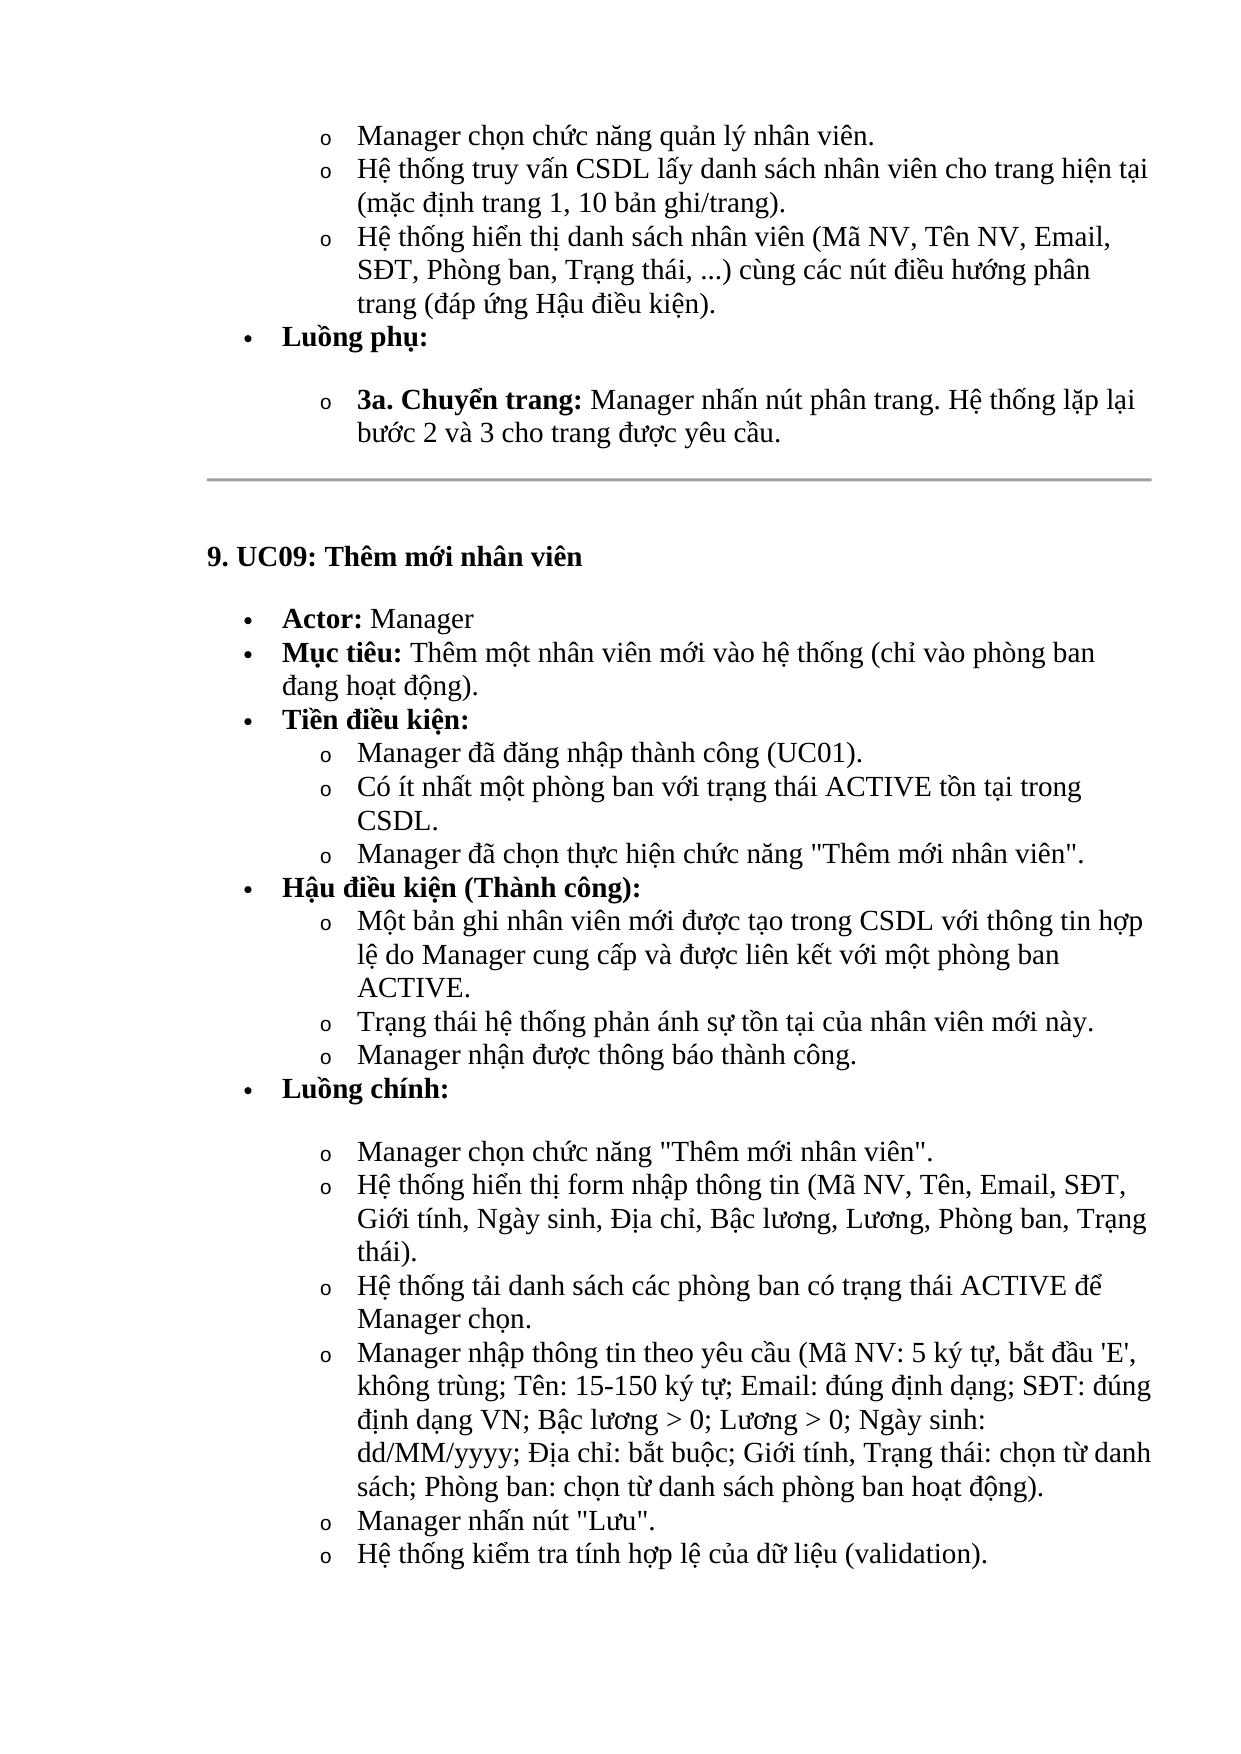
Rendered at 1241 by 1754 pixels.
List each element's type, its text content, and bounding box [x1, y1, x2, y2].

list Hệ thống kiểm tra tính hợp lệ của dữ liệu (validation). [319, 1536, 1152, 1570]
list Luồng chính: [244, 1071, 1152, 1104]
list Có ít nhất một phòng ban với trạng thái ACTIVE tồn tại trong CSDL. [319, 769, 1152, 836]
list Hậu điều kiện (Thành công): [244, 870, 1152, 903]
list Hệ thống truy vấn CSDL lấy danh sách nhân viên cho trang hiện tại (mặc định trang 1, 10 bản ghi/trang). [319, 152, 1152, 219]
list Hệ thống hiển thị danh sách nhân viên (Mã NV, Tên NV, Email, SĐT, Phòng ban, Trạng thái, ...) cùng các nút điều hướng phân trang (đáp ứng Hậu điều kiện). [319, 219, 1152, 319]
list Tiền điều kiện: [244, 702, 1152, 736]
list Actor: Manager [244, 601, 1152, 635]
list Manager nhận được thông báo thành công. [319, 1037, 1152, 1071]
list Một bản ghi nhân viên mới được tạo trong CSDL với thông tin hợp lệ do Manager cung cấp và được liên kết với một phòng ban ACTIVE. [319, 903, 1152, 1004]
list Hệ thống tải danh sách các phòng ban có trạng thái ACTIVE để Manager chọn. [319, 1268, 1152, 1335]
text 9. UC09: Thêm mới nhân viên [207, 539, 1152, 572]
list Mục tiêu: Thêm một nhân viên mới vào hệ thống (chỉ vào phòng ban đang hoạt động). [244, 635, 1152, 702]
list Hệ thống hiển thị form nhập thông tin (Mã NV, Tên, Email, SĐT, Giới tính, Ngày sinh, Địa chỉ, Bậc lương, Lương, Phòng ban, Trạng thái). [319, 1167, 1152, 1268]
list Manager đã chọn thực hiện chức năng "Thêm mới nhân viên". [319, 836, 1152, 870]
list Manager nhấn nút "Lưu". [319, 1503, 1152, 1536]
list Trạng thái hệ thống phản ánh sự tồn tại của nhân viên mới này. [319, 1004, 1152, 1037]
list Manager chọn chức năng quản lý nhân viên. [319, 118, 1152, 152]
list 3a. Chuyển trang: Manager nhấn nút phân trang. Hệ thống lặp lại bước 2 và 3 cho trang được yêu cầu. [319, 382, 1152, 449]
list Manager nhập thông tin theo yêu cầu (Mã NV: 5 ký tự, bắt đầu 'E', không trùng; Tên: 15-150 ký tự; Email: đúng định dạng; SĐT: đúng định dạng VN; Bậc lương > 0; Lương > 0; Ngày sinh: dd/MM/yyyy; Địa chỉ: bắt buộc; Giới tính, Trạng thái: chọn từ danh sách; Phòng ban: chọn từ danh sách phòng ban hoạt động). [319, 1335, 1152, 1503]
list Manager đã đăng nhập thành công (UC01). [319, 736, 1152, 769]
list Luồng phụ: [244, 319, 1152, 353]
list Manager chọn chức năng "Thêm mới nhân viên". [319, 1134, 1152, 1167]
